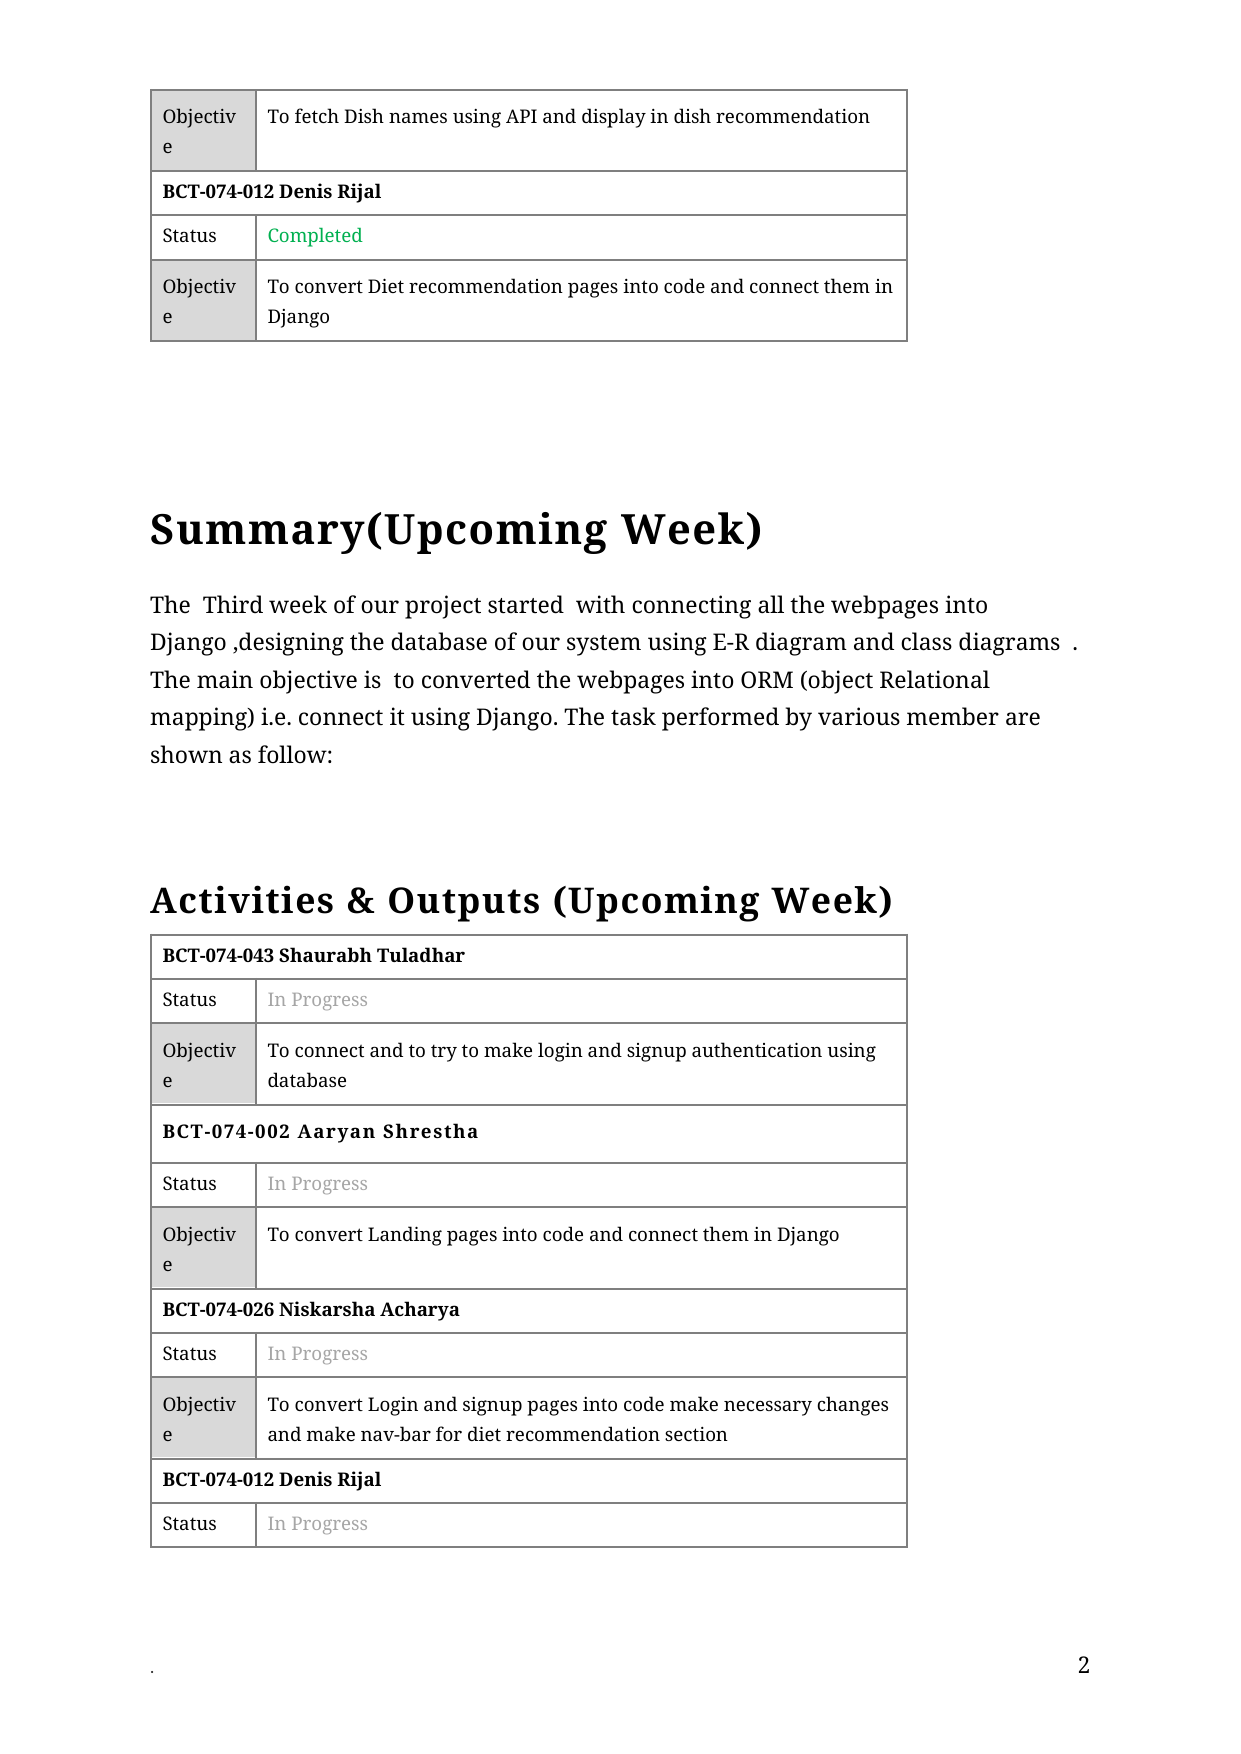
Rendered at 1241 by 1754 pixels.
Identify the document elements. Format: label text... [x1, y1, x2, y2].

table_cell In Progress [257, 1504, 906, 1546]
table_cell Objective [152, 1024, 255, 1103]
table_cell Completed [257, 216, 906, 259]
table_cell In Progress [257, 980, 906, 1022]
table_cell Status [152, 216, 255, 259]
subtitle Summary(Upcoming Week) [150, 500, 1090, 557]
table_cell To convert Landing pages into code and connect them in Django [257, 1208, 906, 1287]
table_header BCT-074-043 Shaurabh Tuladhar [152, 936, 906, 978]
table_cell Status [152, 1504, 255, 1546]
table_cell In Progress [257, 1164, 906, 1206]
table_cell Objective [152, 1208, 255, 1287]
table_cell BCT-074-012 Denis Rijal [152, 1460, 906, 1502]
table_cell Status [152, 1164, 255, 1206]
table_cell To convert Diet recommendation pages into code and connect them in Django [257, 261, 906, 340]
table_cell Objective [152, 1378, 255, 1457]
table_cell BCT-074-026 Niskarsha Acharya [152, 1290, 906, 1332]
table_cell BCT-074-002 Aaryan Shrestha [152, 1106, 906, 1162]
table_cell Status [152, 980, 255, 1022]
table_cell To connect and to try to make login and signup authentication using database [257, 1024, 906, 1103]
table_cell To fetch Dish names using API and display in dish recommendation [257, 91, 906, 170]
table_cell BCT-074-012 Denis Rijal [152, 172, 906, 214]
text The Third week of our project started with connecting all the webpages into Django ,designing the database of our system using E-R diagram and class diagrams . The main objective is to converted the webpages into ORM (object Relational mapping) i.e. connect it using Django. The task performed by various member are shown as follow: [150, 589, 1090, 770]
table_cell Status [152, 1334, 255, 1376]
table_cell To convert Login and signup pages into code make necessary changes and make nav-bar for diet recommendation section [257, 1378, 906, 1457]
subtitle Activities & Outputs (Upcoming Week) [150, 876, 1090, 924]
table_cell In Progress [257, 1334, 906, 1376]
table_cell Objective [152, 261, 255, 340]
table_cell Objective [152, 91, 255, 170]
